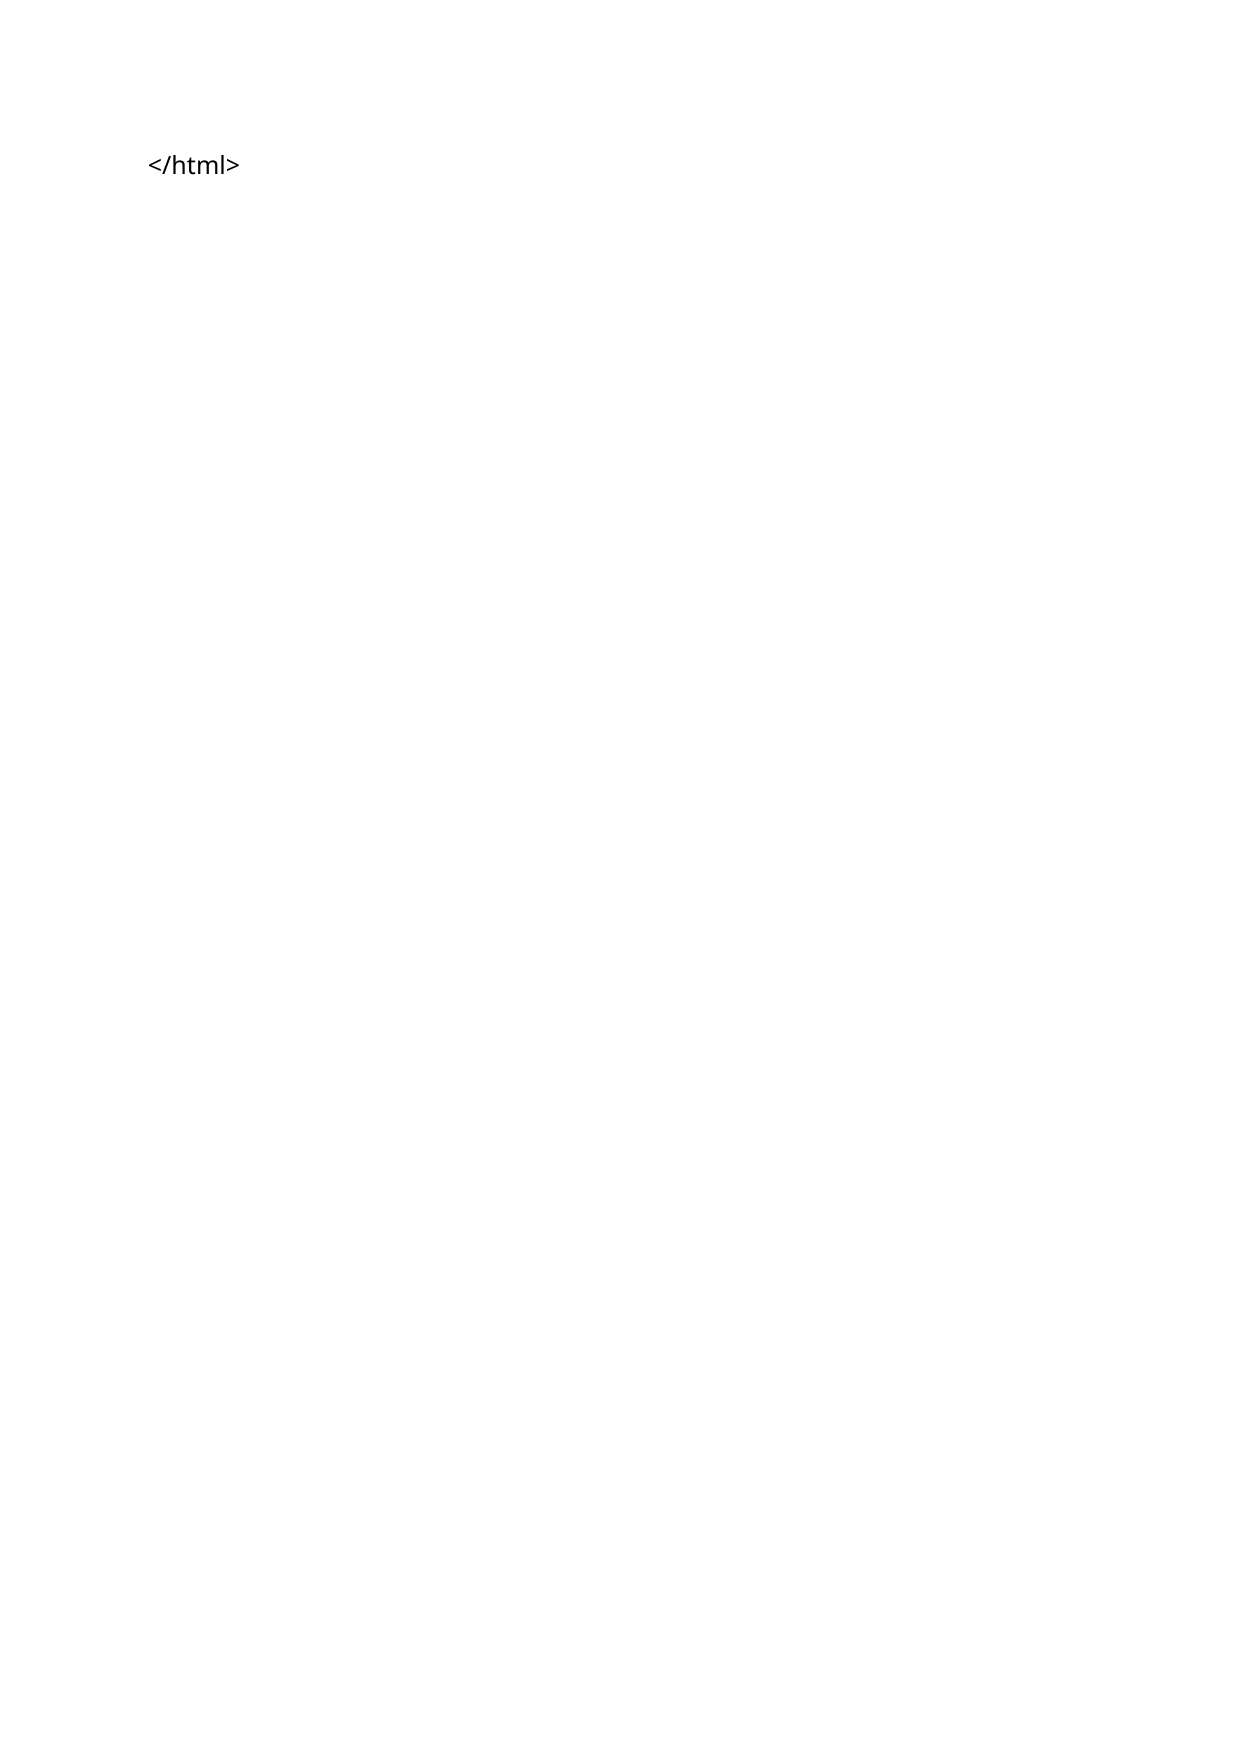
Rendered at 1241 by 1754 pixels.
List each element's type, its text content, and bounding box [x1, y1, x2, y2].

text </html> [148, 148, 1093, 182]
